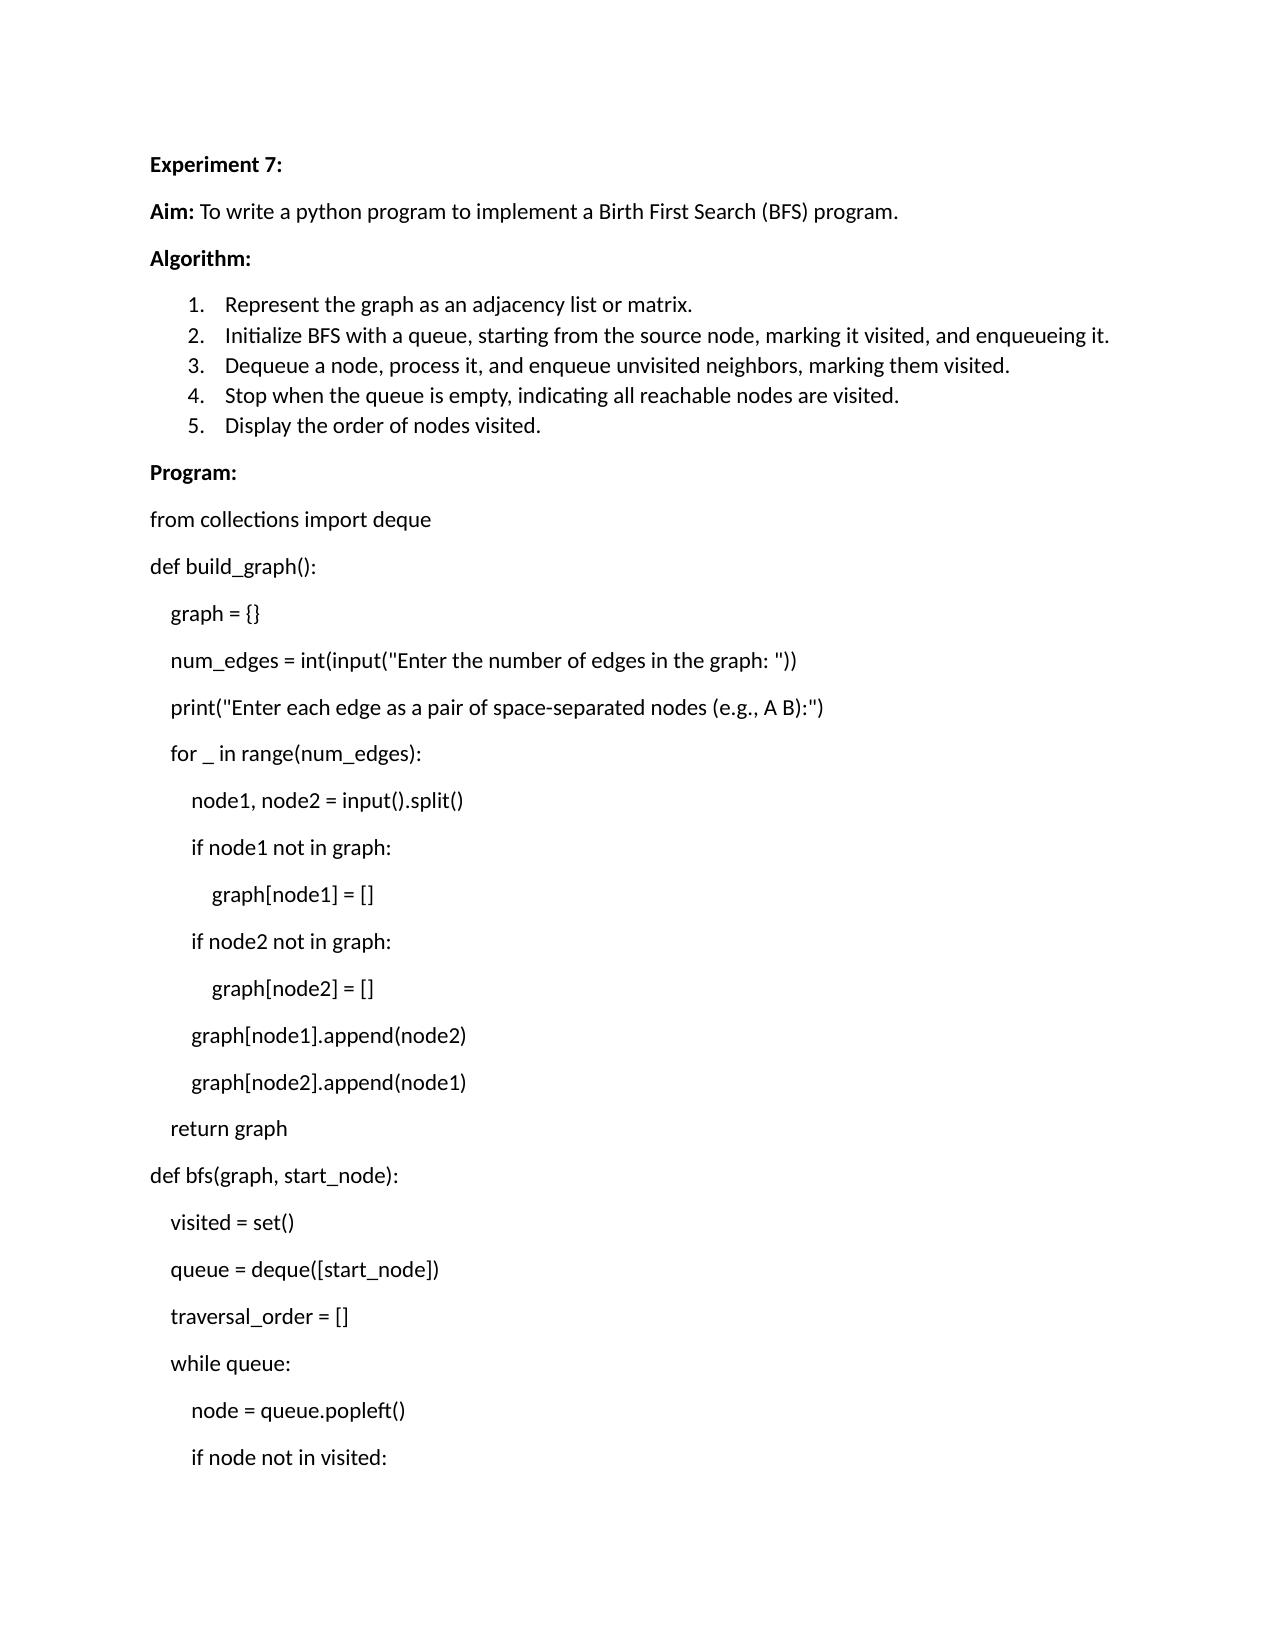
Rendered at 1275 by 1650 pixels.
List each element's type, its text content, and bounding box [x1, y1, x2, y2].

list Represent the graph as an adjacency list or matrix. [187, 291, 1125, 319]
text num_edges = int(input("Enter the number of edges in the graph: ")) [150, 646, 1125, 674]
text graph[node1].append(node2) [150, 1021, 1125, 1049]
text graph[node2].append(node1) [150, 1068, 1125, 1096]
text Program: [150, 458, 1125, 486]
text while queue: [150, 1349, 1125, 1377]
text Experiment 7: [150, 150, 1125, 178]
list Dequeue a node, process it, and enqueue unvisited neighbors, marking them visited. [187, 351, 1125, 379]
text graph[node1] = [] [150, 880, 1125, 908]
text print("Enter each edge as a pair of space-separated nodes (e.g., A B):") [150, 693, 1125, 721]
text def build_graph(): [150, 552, 1125, 580]
text def bfs(graph, start_node): [150, 1161, 1125, 1189]
text graph = {} [150, 599, 1125, 627]
text for _ in range(num_edges): [150, 739, 1125, 768]
text if node1 not in graph: [150, 833, 1125, 861]
text if node2 not in graph: [150, 927, 1125, 955]
text Algorithm: [150, 244, 1125, 272]
list Stop when the queue is empty, indicating all reachable nodes are visited. [187, 381, 1125, 409]
text from collections import deque [150, 505, 1125, 533]
text node1, node2 = input().split() [150, 786, 1125, 814]
text return graph [150, 1114, 1125, 1143]
text node = queue.popleft() [150, 1396, 1125, 1424]
text visited = set() [150, 1208, 1125, 1236]
text graph[node2] = [] [150, 974, 1125, 1002]
text if node not in visited: [150, 1443, 1125, 1471]
list Display the order of nodes visited. [187, 411, 1125, 439]
text queue = deque([start_node]) [150, 1255, 1125, 1283]
text traversal_order = [] [150, 1302, 1125, 1330]
text Aim: To write a python program to implement a Birth First Search (BFS) program. [150, 197, 1125, 225]
list Initialize BFS with a queue, starting from the source node, marking it visited, and enqueueing it. [187, 321, 1125, 349]
